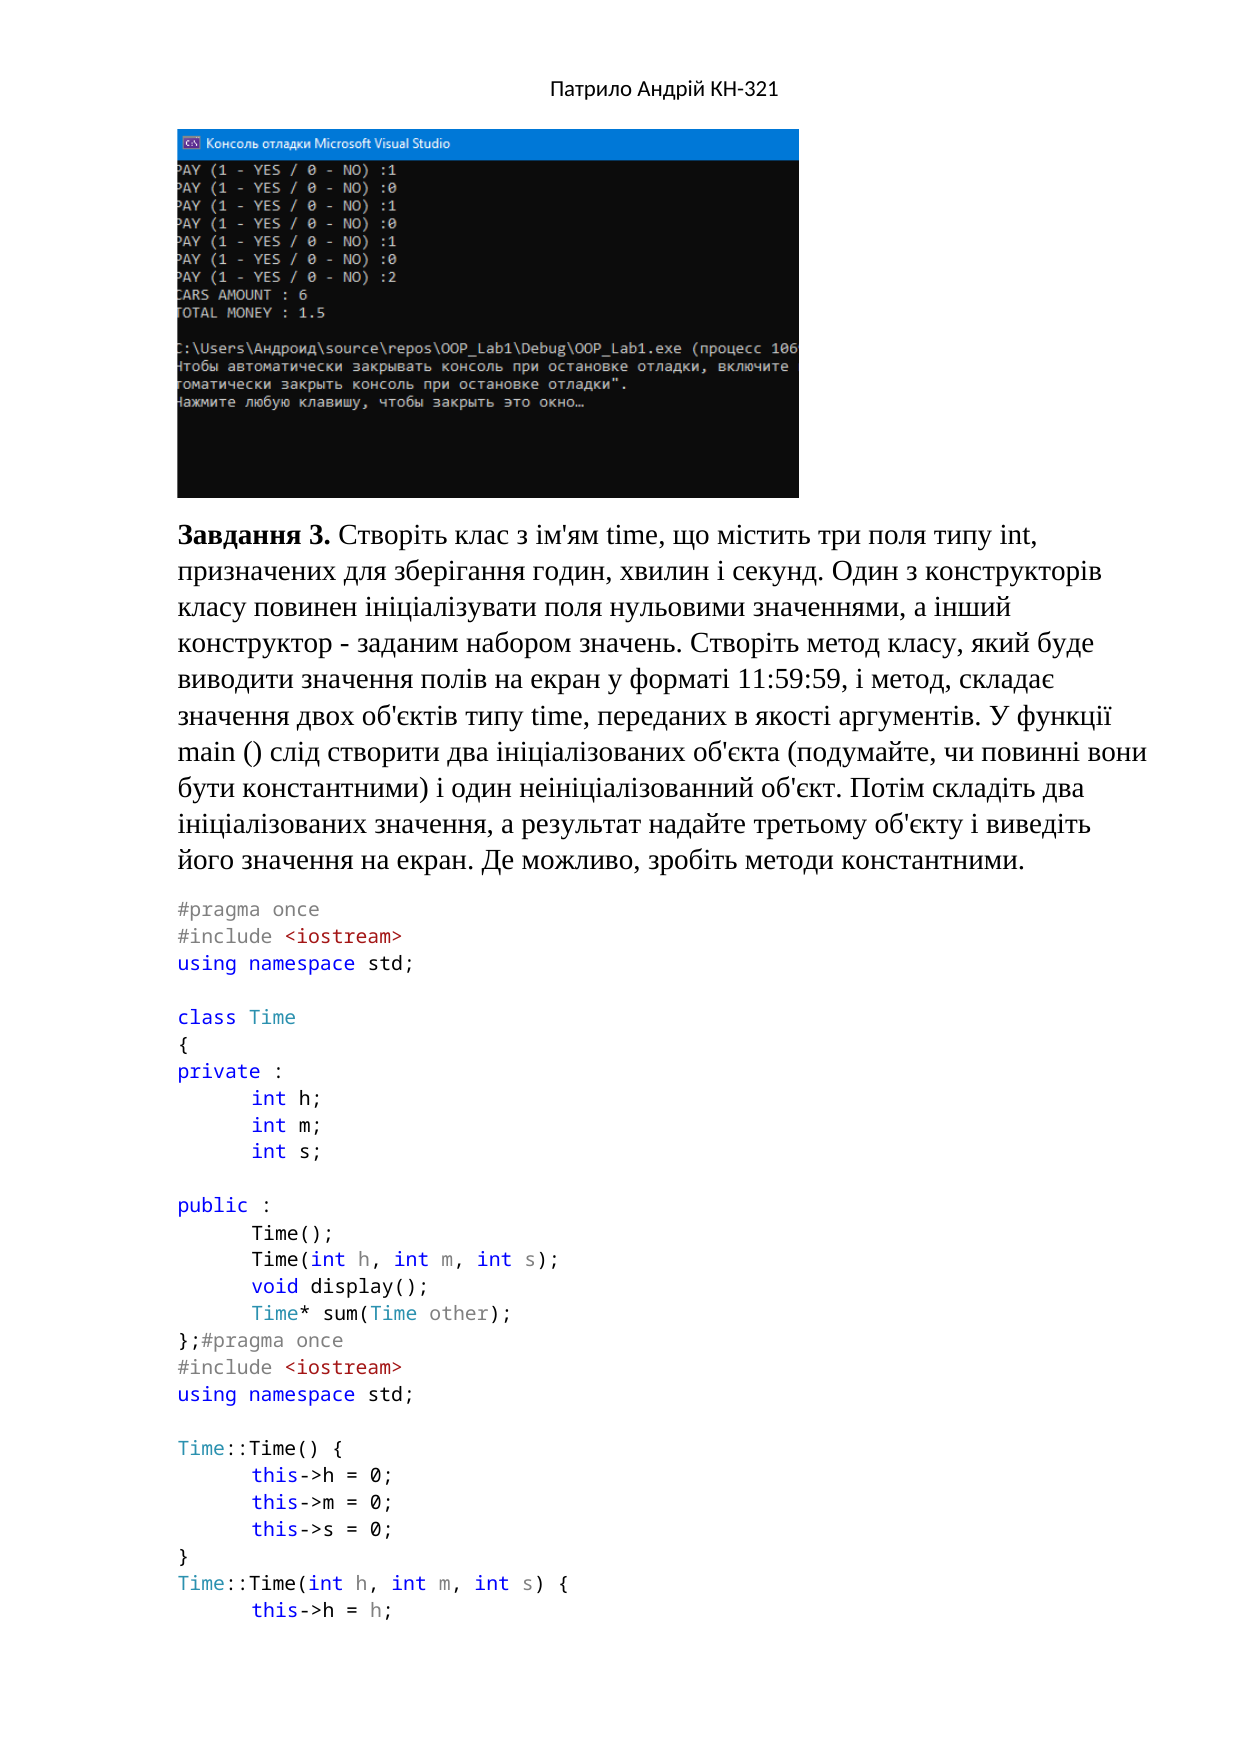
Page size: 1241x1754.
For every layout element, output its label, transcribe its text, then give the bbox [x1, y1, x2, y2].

text public : [177, 1192, 1152, 1219]
text #pragma once [177, 895, 1152, 922]
text #include <iostream> [177, 1354, 1152, 1381]
text this->h = h; [177, 1596, 1152, 1623]
text #include <iostream> [177, 922, 1152, 949]
text Time::Time() { [177, 1434, 1152, 1462]
text using namespace std; [177, 1381, 1152, 1408]
text this->m = 0; [177, 1488, 1152, 1516]
text using namespace std; [177, 949, 1152, 976]
text int h; [177, 1084, 1152, 1111]
text } [177, 1542, 1152, 1569]
text Time* sum(Time other); [177, 1300, 1152, 1327]
text Завдання 3. Створіть клас з ім'ям time, що містить три поля типу int, призначених для зберігання годин, хвилин і секунд. Один з конструкторів класу повинен ініціалізувати поля нульовими значеннями, а інший конструктор - заданим набором значень. Створіть метод класу, який буде виводити значення полів на екран у форматі 11:59:59, і метод, складає значення двох об'єктів типу time, переданих в якості аргументів. У функції main () слід створити два ініціалізованих об'єкта (подумайте, чи повинні вони бути константними) і один неініціалізованний об'єкт. Потім складіть два ініціалізованих значення, а результат надайте третьому об'єкту і виведіть його значення на екран. Де можливо, зробіть методи константними. [177, 517, 1152, 876]
text this->h = 0; [177, 1462, 1152, 1488]
text void display(); [177, 1273, 1152, 1300]
picture [177, 129, 799, 498]
text Time(int h, int m, int s); [177, 1246, 1152, 1273]
text private : [177, 1057, 1152, 1084]
text Time(); [177, 1219, 1152, 1246]
text Time::Time(int h, int m, int s) { [177, 1569, 1152, 1596]
text int s; [177, 1138, 1152, 1165]
text this->s = 0; [177, 1516, 1152, 1542]
text { [177, 1030, 1152, 1057]
text int m; [177, 1111, 1152, 1138]
text };#pragma once [177, 1327, 1152, 1354]
text class Time [177, 1003, 1152, 1030]
